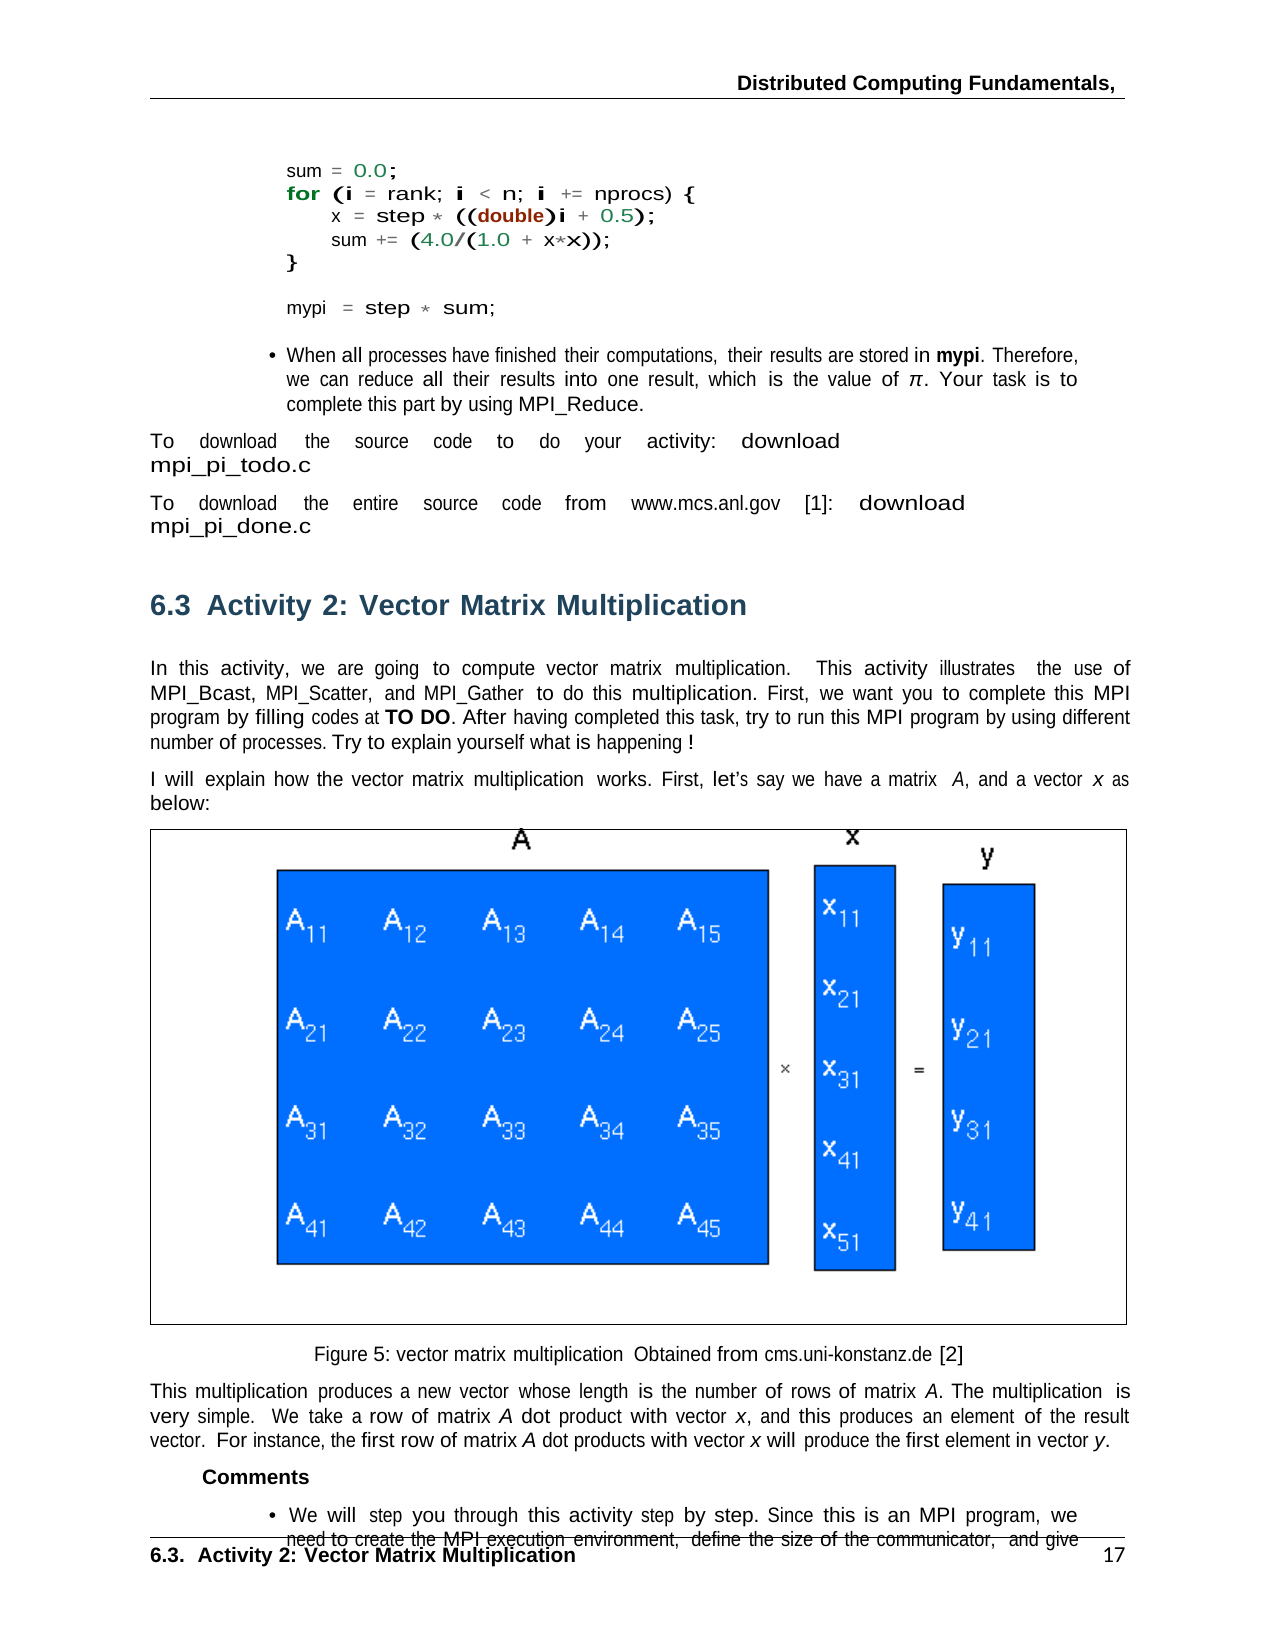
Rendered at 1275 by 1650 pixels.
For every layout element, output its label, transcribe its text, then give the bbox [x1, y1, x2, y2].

text } [286, 253, 1139, 273]
text for (i = rank; i < n; i += nprocs) { [286, 182, 1139, 204]
text 6.3 Activity 2: Vector Matrix Multiplication [150, 587, 755, 621]
text Figure 5: vector matrix multiplication Obtained from cms.uni-konstanz.de [2] [311, 1341, 966, 1365]
text x = step * ((double)i + 0.5); [331, 205, 1139, 230]
text mypi = step * sum; [286, 297, 1139, 322]
text sum = 0.0; [286, 159, 1139, 181]
text In this activity, we are going to compute vector matrix multiplication. This activity illustrates the use of MPI_Bcast, MPI_Scatter, and MPI_Gather to do this multiplication. First, we want you to complete this MPI program by filling codes at TO DO. After having completed this task, try to run this MPI program by using different number of processes. Try to explain yourself what is happening ! [150, 656, 1131, 753]
text sum += (4.0/(1.0 + x*x)); [331, 230, 1139, 253]
text To download the entire source code from www.mcs.anl.gov [1]: download mpi_pi_done.c [150, 490, 965, 538]
picture [151, 830, 1126, 1324]
text I will explain how the vector matrix multiplication works. First, let’s say we have a matrix A, and a vector x as below: [150, 767, 1130, 814]
text This multiplication produces a new vector whose length is the number of rows of matrix A. The multiplication is very simple. We take a row of matrix A dot product with vector x, and this produces an element of the result vector. For instance, the first row of matrix A dot products with vector x will produce the first element in vector y. [150, 1379, 1131, 1452]
text • When all processes have finished their computations, their results are stored in mypi. Therefore, we can reduce all their results into one result, which is the value of π. Your task is to complete this part by using MPI_Reduce. [269, 343, 1079, 416]
text To download the source code to do your activity: download mpi_pi_todo.c [150, 429, 841, 477]
text Comments [202, 1465, 1139, 1489]
